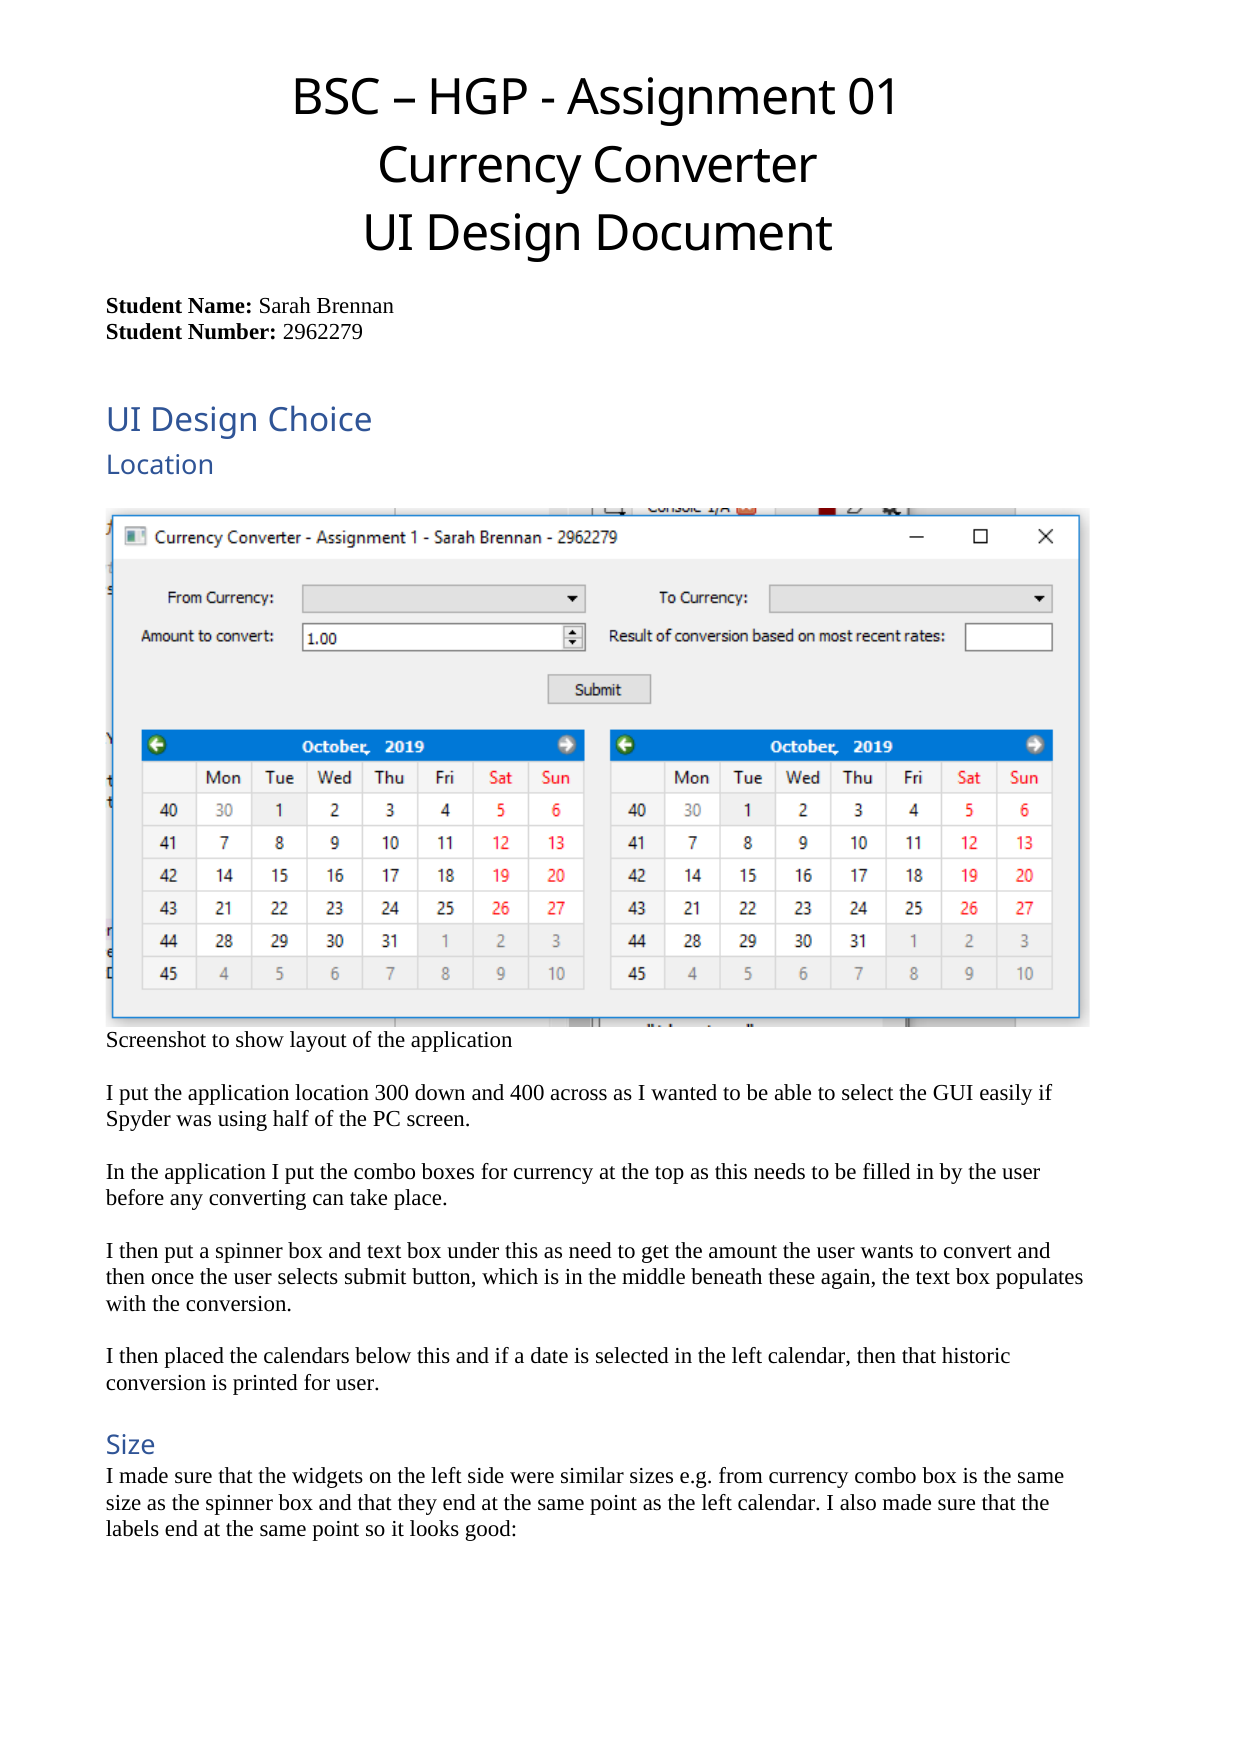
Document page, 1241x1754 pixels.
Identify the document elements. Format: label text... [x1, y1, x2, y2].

text Screenshot to show layout of the application [106, 1027, 1090, 1052]
title Currency Converter [106, 129, 1090, 197]
text Student Name: Sarah Brennan [106, 292, 1090, 318]
title UI Design Document [106, 197, 1090, 265]
title BSC – HGP - Assignment 01 [106, 61, 1090, 129]
text I then placed the calendars below this and if a date is selected in the left calendar, then that historic conversion is printed for user. [106, 1342, 1090, 1395]
subtitle Size [106, 1426, 1090, 1462]
subtitle UI Design Choice [106, 396, 1090, 441]
subtitle Location [106, 445, 1090, 482]
text In the application I put the combo boxes for currency at the top as this needs to be filled in by the user before any converting can take place. [106, 1158, 1090, 1211]
text Student Number: 2962279 [106, 318, 1090, 344]
text I then put a spinner box and text box under this as need to get the amount the user wants to convert and then once the user selects submit button, which is in the middle beneath these again, the text box populates with the conversion. [106, 1237, 1090, 1316]
text I put the application location 300 down and 400 across as I wanted to be able to select the GUI easily if Spyder was using half of the PC screen. [106, 1079, 1090, 1132]
text I made sure that the widgets on the left side were similar sizes e.g. from currency combo box is the same size as the spinner box and that they end at the same point as the left calendar. I also made sure that the labels end at the same point so it looks good: [106, 1462, 1090, 1542]
picture [105, 508, 1090, 1027]
